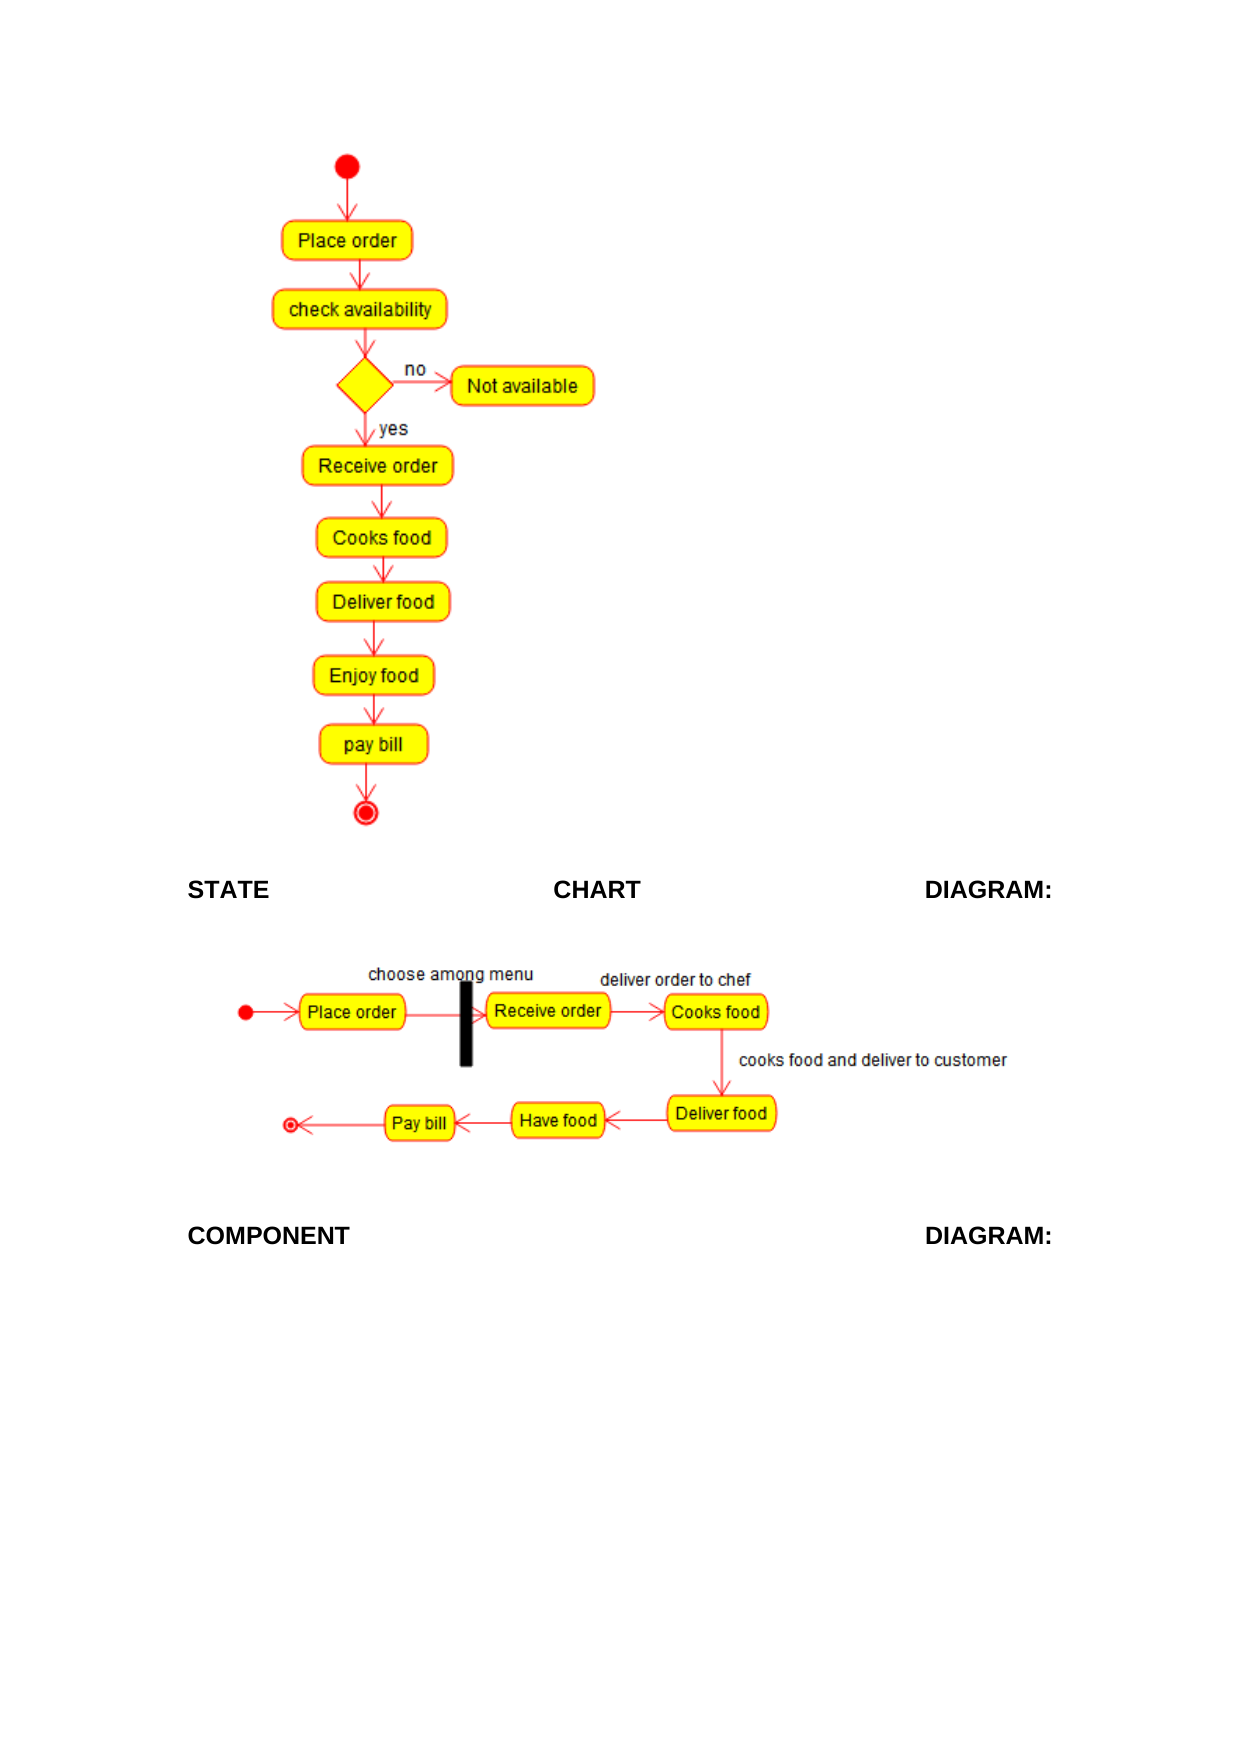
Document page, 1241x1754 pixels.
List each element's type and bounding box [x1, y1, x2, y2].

picture [187, 150, 624, 875]
text [187, 150, 1053, 1249]
picture [187, 903, 1052, 1221]
